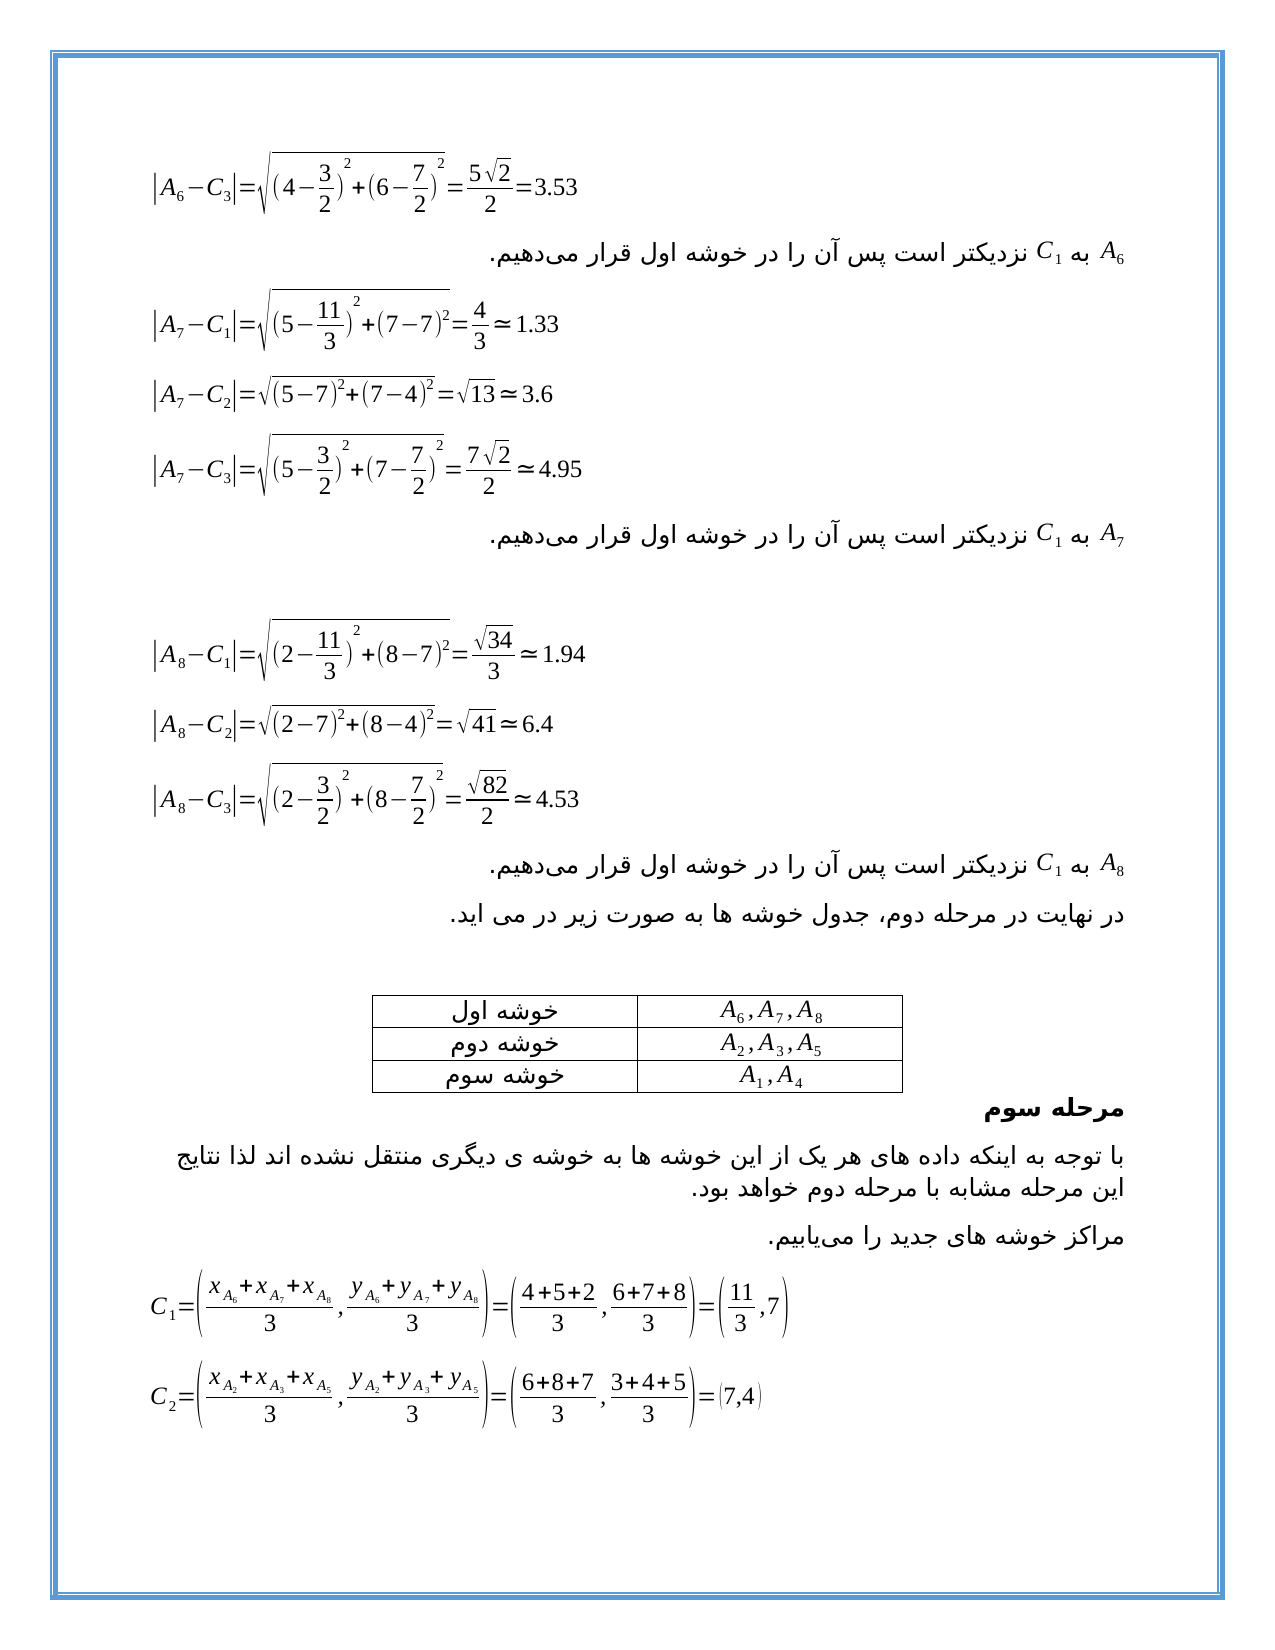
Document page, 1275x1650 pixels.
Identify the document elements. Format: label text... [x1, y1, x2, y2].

table_header [638, 996, 902, 1027]
text در نهایت در مرحله دوم، جدول خوشه ها به صورت زیر در می اید. [150, 899, 1125, 928]
table_header خوشه اول [373, 996, 637, 1027]
table_cell خوشه دوم [373, 1028, 637, 1060]
text مراکز خوشه های جدید را می‌یابیم. [150, 1221, 1125, 1250]
text مرحله سوم [150, 1093, 1125, 1122]
text با توجه به اینکه داده های هر یک از این خوشه ها به خوشه ی دیگری منتقل نشده اند لذا نتایج این مرحله مشابه با مرحله دوم خواهد بود. [150, 1141, 1125, 1202]
table_cell [638, 1061, 902, 1092]
text به نزدیکتر است پس آن را در خوشه اول قرار می‌دهیم. [150, 519, 1125, 550]
text به نزدیکتر است پس آن را در خوشه اول قرار می‌دهیم. [150, 237, 1125, 268]
table_cell خوشه سوم [373, 1061, 637, 1092]
text به نزدیکتر است پس آن را در خوشه اول قرار می‌دهیم. [150, 849, 1125, 880]
table_cell [638, 1028, 902, 1060]
